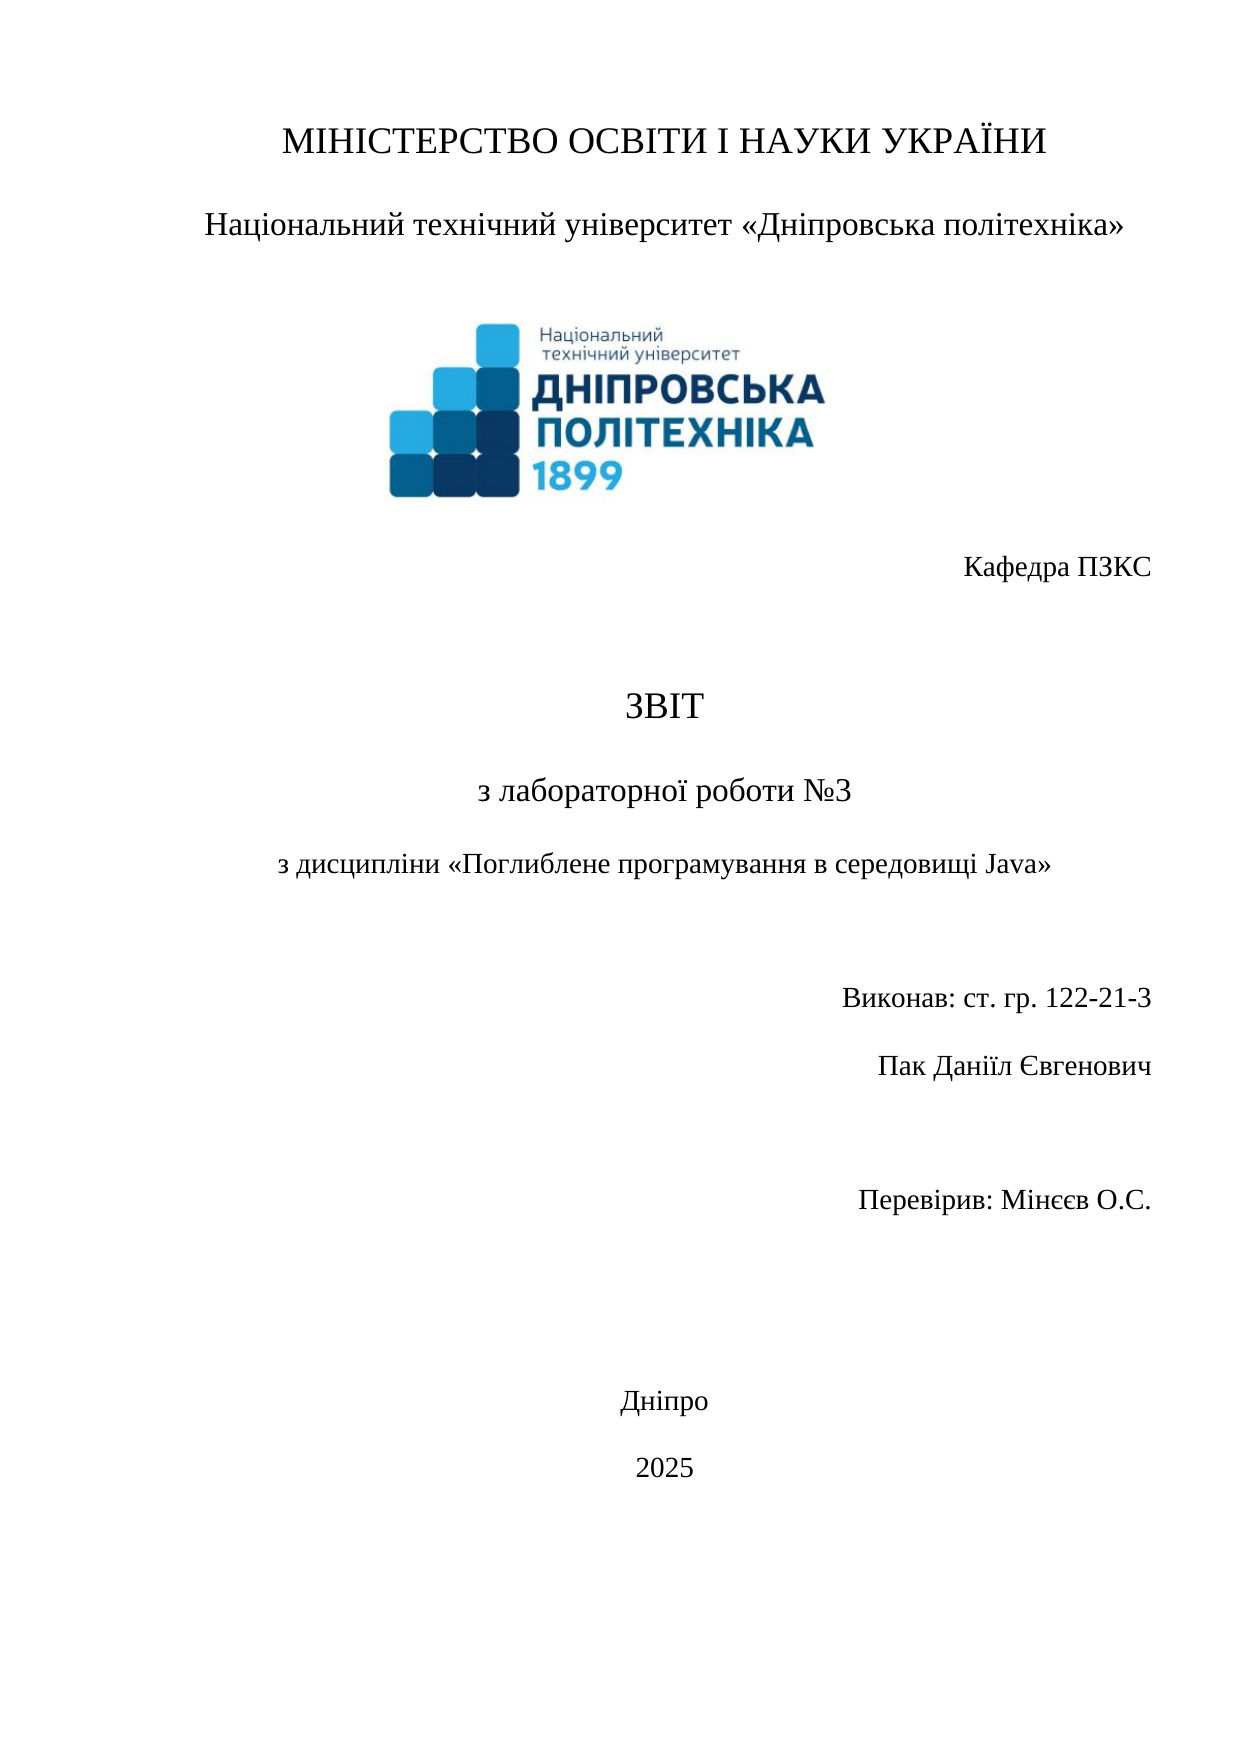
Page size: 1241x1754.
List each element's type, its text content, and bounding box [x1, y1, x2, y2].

picture [373, 309, 841, 520]
text Перевірив: Мінєєв О.С. [177, 1182, 1152, 1215]
text Дніпро [177, 1383, 1152, 1417]
text Національний технічний університет «Дніпровська політехніка» [177, 204, 1152, 243]
text МІНІСТЕРСТВО ОСВІТИ І НАУКИ УКРАЇНИ [177, 118, 1152, 161]
text 2025 [177, 1450, 1152, 1484]
text Кафедра ПЗКС [177, 549, 1152, 583]
text Пак Даніїл Євгенович [177, 1048, 1152, 1081]
text з лабораторної роботи №3 [177, 770, 1152, 808]
text Виконав: ст. гр. 122-21-3 [177, 981, 1152, 1014]
text з дисципліни «Поглиблене програмування в середовищі Java» [177, 846, 1152, 880]
text ЗВІТ [177, 683, 1152, 727]
